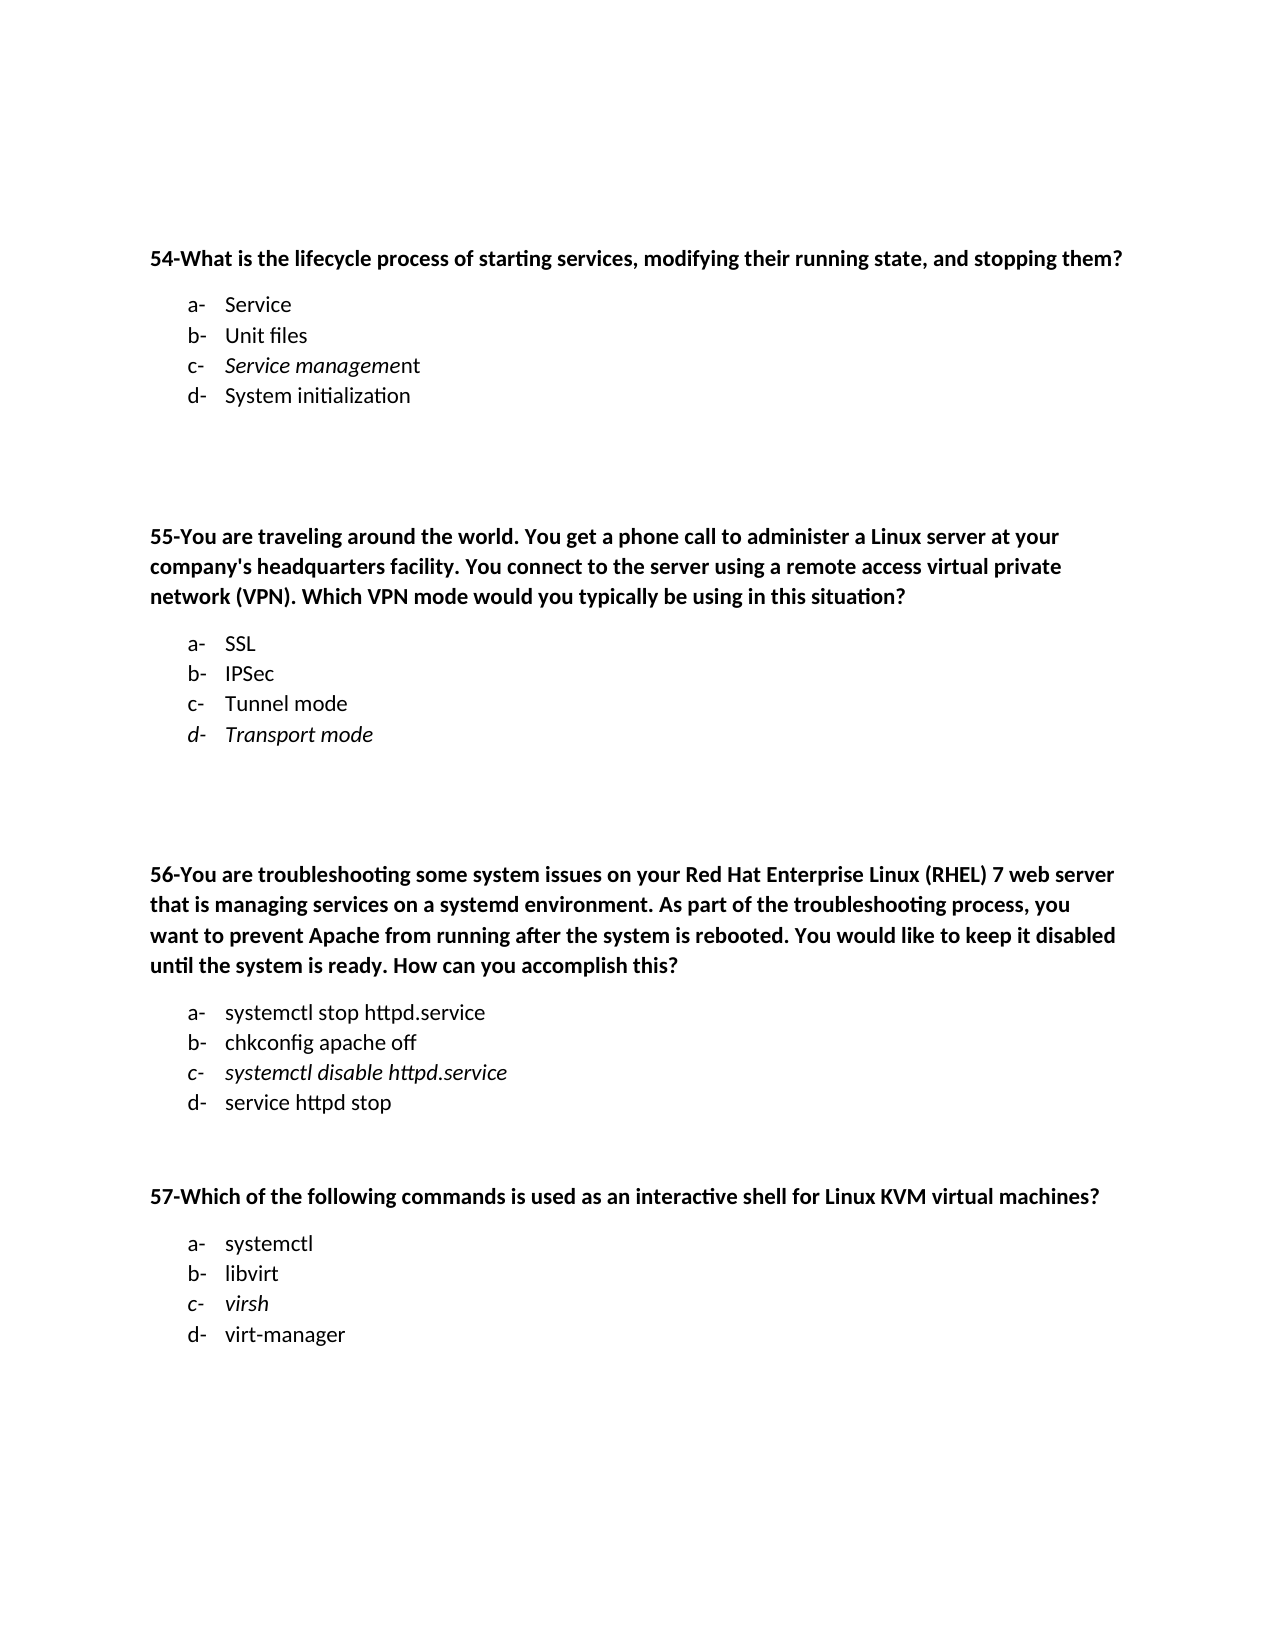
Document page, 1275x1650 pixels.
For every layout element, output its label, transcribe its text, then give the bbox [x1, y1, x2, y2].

text 57-Which of the following commands is used as an interactive shell for Linux KVM virtual machines? [150, 1182, 1125, 1210]
list Service management [187, 351, 1125, 379]
list Service [187, 291, 1125, 319]
list virt-manager [187, 1320, 1125, 1348]
text 55-You are traveling around the world. You get a phone call to administer a Linux server at your company's headquarters facility. You connect to the server using a remote access virtual private network (VPN). Which VPN mode would you typically be using in this situation? [150, 522, 1125, 610]
list libvirt [187, 1259, 1125, 1287]
list virsh [187, 1289, 1125, 1318]
list systemctl stop httpd.service [187, 998, 1125, 1026]
list service httpd stop [187, 1088, 1125, 1117]
list Tunnel mode [187, 689, 1125, 718]
list Transport mode [187, 720, 1125, 748]
list System initialization [187, 381, 1125, 409]
list Unit files [187, 321, 1125, 349]
list SSL [187, 629, 1125, 657]
list chkconfig apache off [187, 1028, 1125, 1056]
text 54-What is the lifecycle process of starting services, modifying their running state, and stopping them? [150, 244, 1125, 272]
list systemctl disable httpd.service [187, 1058, 1125, 1086]
list IPSec [187, 659, 1125, 687]
text 56-You are troubleshooting some system issues on your Red Hat Enterprise Linux (RHEL) 7 web server that is managing services on a systemd environment. As part of the troubleshooting process, you want to prevent Apache from running after the system is rebooted. You would like to keep it disabled until the system is ready. How can you accomplish this? [150, 860, 1125, 979]
list systemctl [187, 1229, 1125, 1257]
